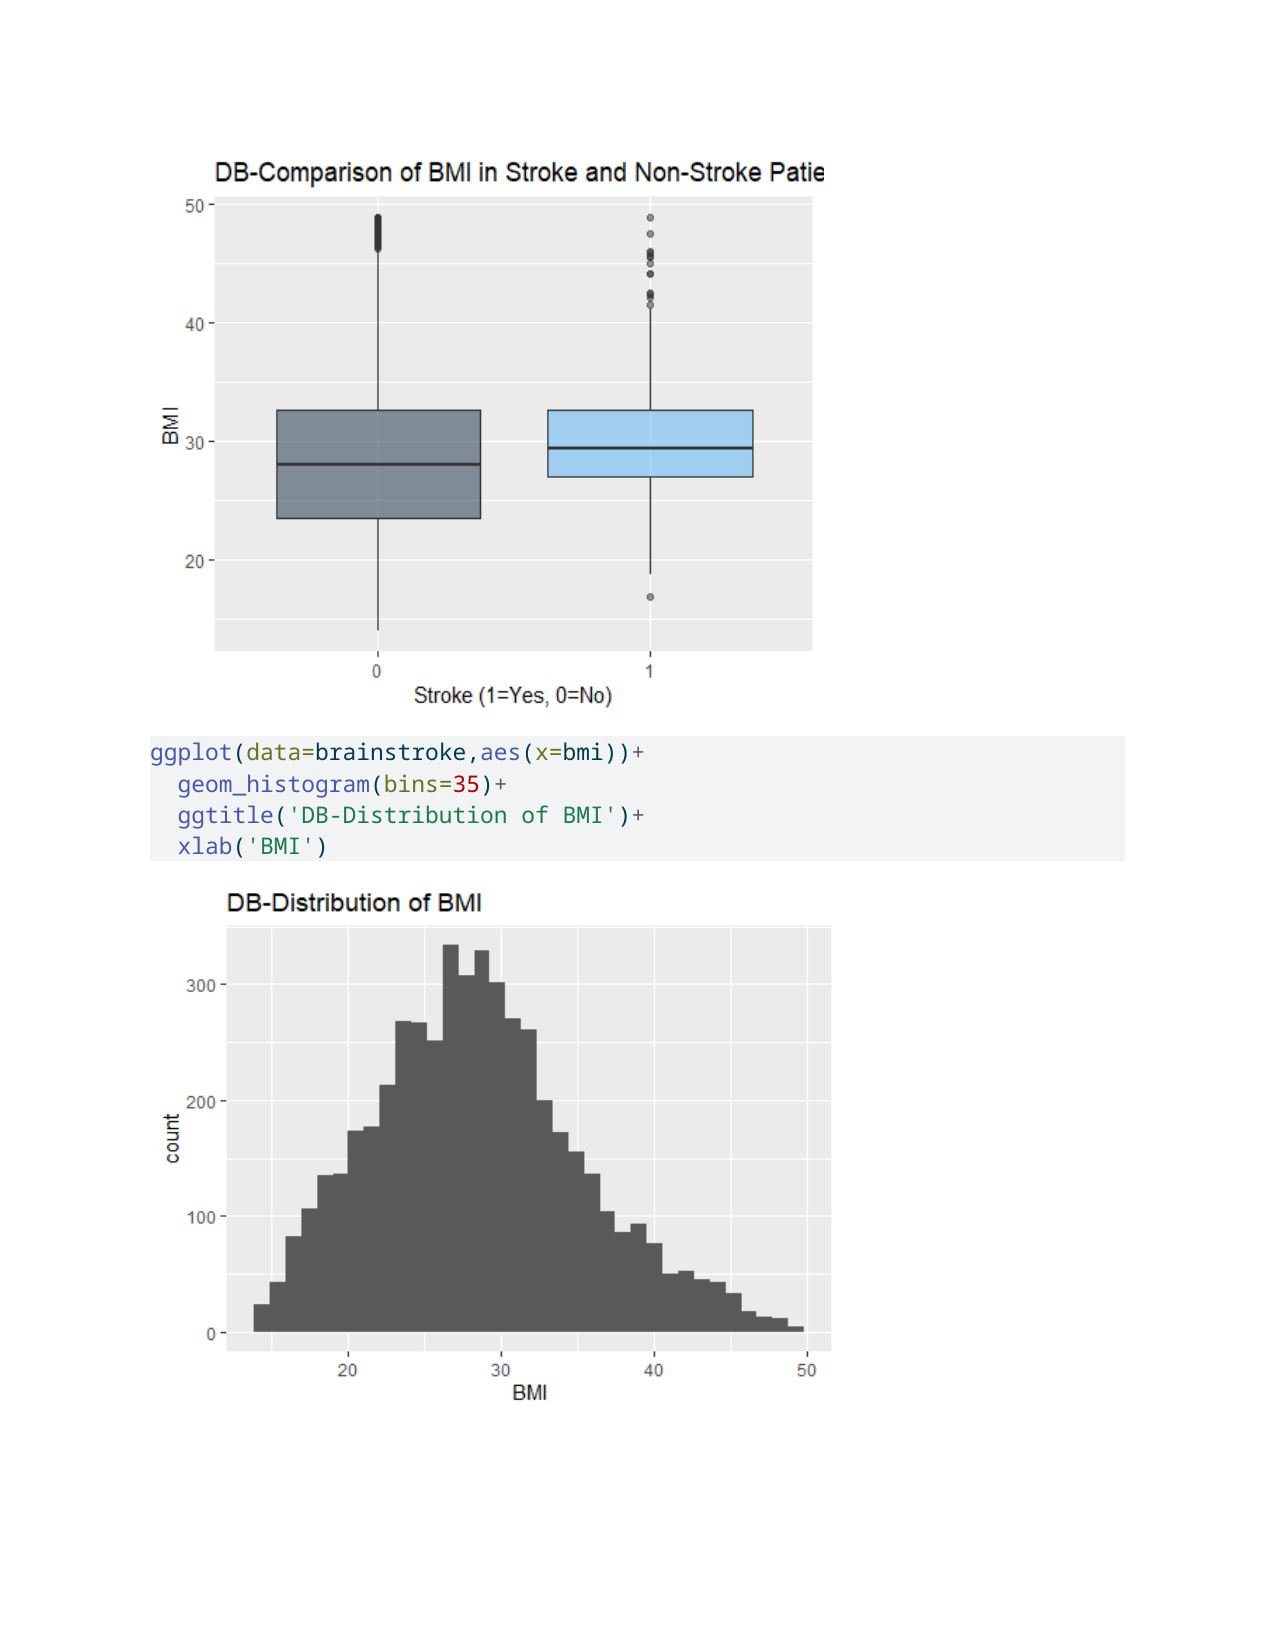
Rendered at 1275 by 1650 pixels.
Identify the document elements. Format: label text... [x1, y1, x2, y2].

picture [150, 150, 824, 718]
text ggplot(data=brainstroke,aes(x=bmi))+ geom_histogram(bins=35)+ ggtitle('DB-Distribution of BMI')+ xlab('BMI') [150, 736, 1125, 861]
picture [150, 882, 843, 1414]
